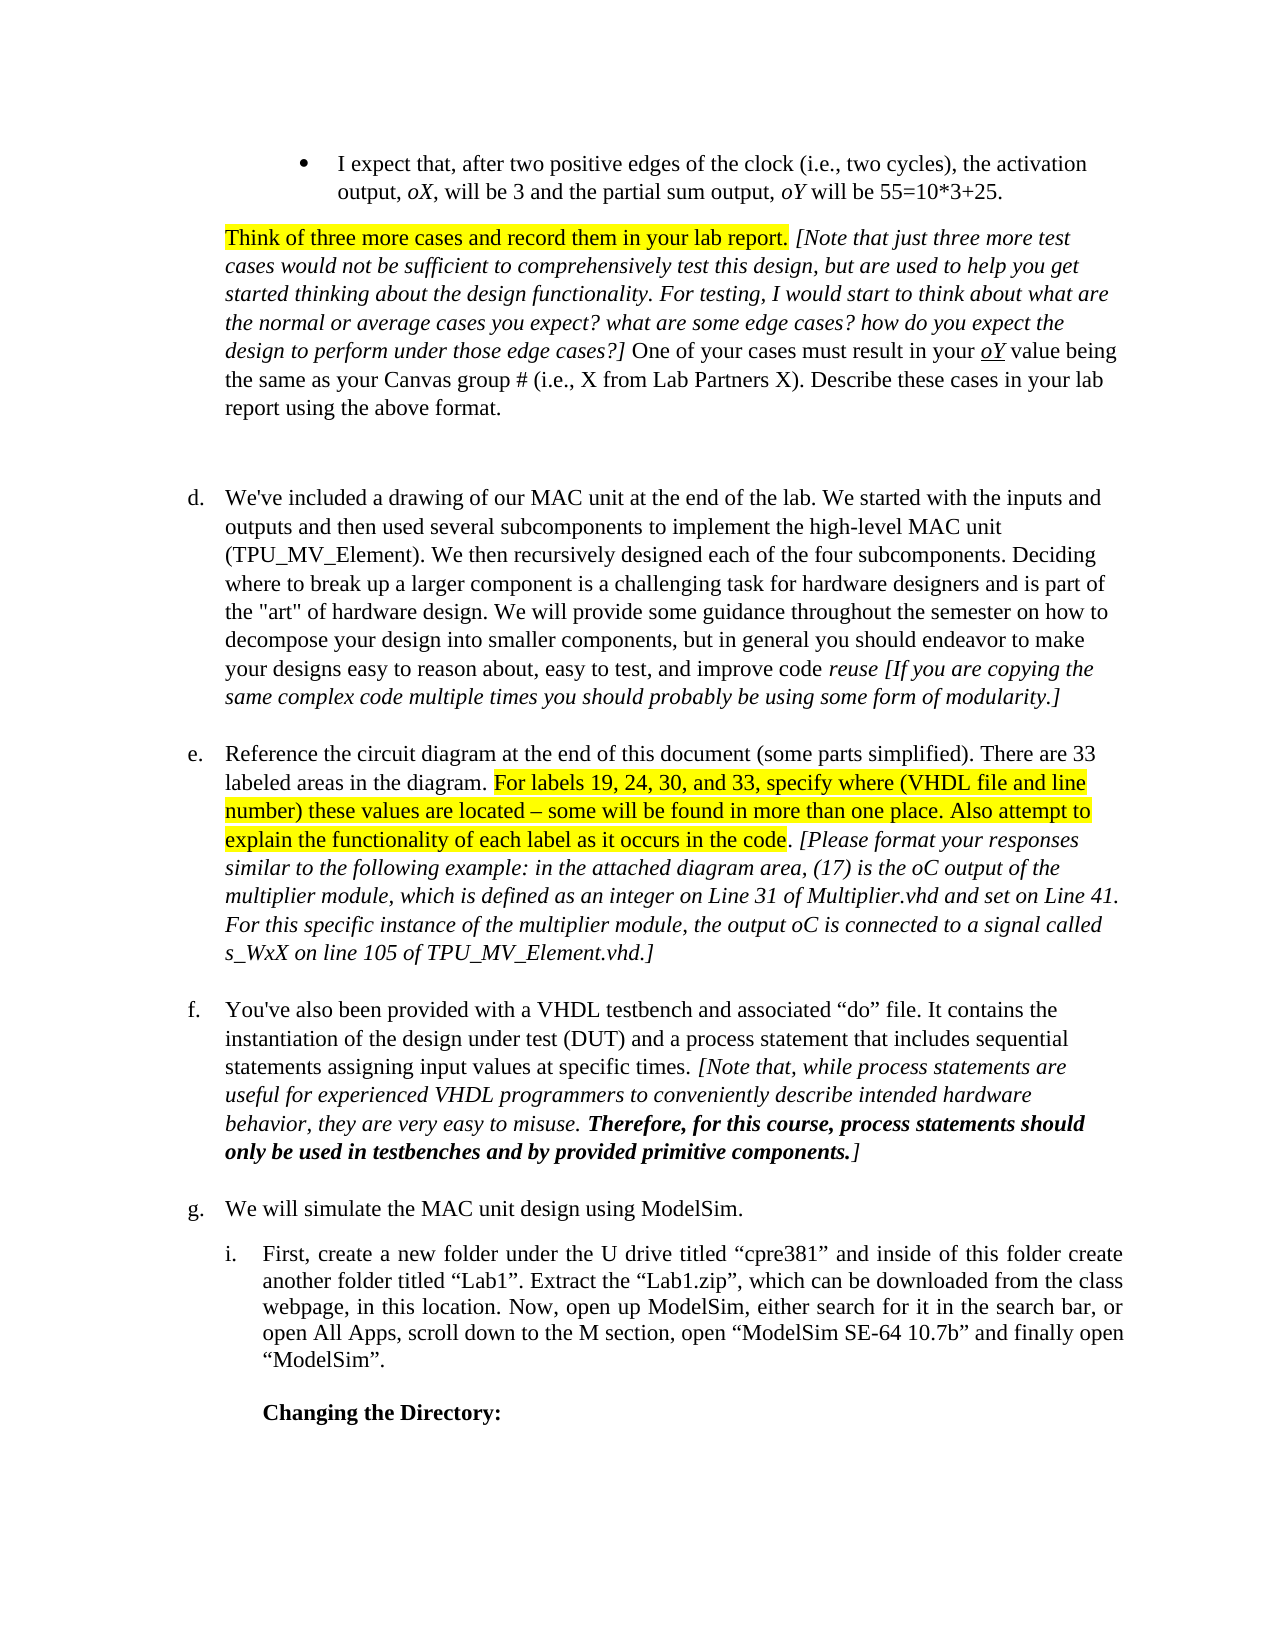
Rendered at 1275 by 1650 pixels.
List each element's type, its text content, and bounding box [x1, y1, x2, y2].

text Think of three more cases and record them in your lab report. [Note that just three more test cases would not be sufficient to comprehensively test this design, but are used to help you get started thinking about the design functionality. For testing, I would start to think about what are the normal or average cases you expect? what are some edge cases? how do you expect the design to perform under those edge cases?] One of your cases must result in your oY value being the same as your Canvas group # (i.e., X from Lab Partners X). Describe these cases in your lab report using the above format. [225, 223, 1125, 421]
text Changing the Directory: [262, 1398, 1125, 1425]
list I expect that, after two positive edges of the clock (i.e., two cycles), the activation output, oX, will be 3 and the partial sum output, oY will be 55=10*3+25. [300, 150, 1125, 205]
list You've also been provided with a VHDL testbench and associated “do” file. It contains the instantiation of the design under test (DUT) and a process statement that includes sequential statements assigning input values at specific times. [Note that, while process statements are useful for experienced VHDL programmers to conveniently describe intended hardware behavior, they are very easy to misuse. Therefore, for this course, process statements should only be used in testbenches and by provided primitive components.] [187, 996, 1125, 1165]
list First, create a new folder under the U drive titled “cpre381” and inside of this folder create another folder titled “Lab1”. Extract the “Lab1.zip”, which can be downloaded from the class webpage, in this location. Now, open up ModelSim, either search for it in the search bar, or open All Apps, scroll down to the M section, open “ModelSim SE-64 10.7b” and finally open “ModelSim”. [225, 1240, 1125, 1372]
list We will simulate the MAC unit design using ModelSim. [187, 1195, 1125, 1222]
list Reference the circuit diagram at the end of this document (some parts simplified). There are 33 labeled areas in the diagram. For labels 19, 24, 30, and 33, specify where (VHDL file and line number) these values are located – some will be found in more than one place. Also attempt to explain the functionality of each label as it occurs in the code. [Please format your responses similar to the following example: in the attached diagram area, (17) is the oC output of the multiplier module, which is defined as an integer on Line 31 of Multiplier.vhd and set on Line 41. For this specific instance of the multiplier module, the output oC is connected to a signal called s_WxX on line 105 of TPU_MV_Element.vhd.] [187, 740, 1125, 966]
list We've included a drawing of our MAC unit at the end of the lab. We started with the inputs and outputs and then used several subcomponents to implement the high-level MAC unit (TPU_MV_Element). We then recursively designed each of the four subcomponents. Deciding where to break up a larger component is a challenging task for hardware designers and is part of the "art" of hardware design. We will provide some guidance throughout the semester on how to decompose your design into smaller components, but in general you should endeavor to make your designs easy to reason about, easy to test, and improve code reuse [If you are copying the same complex code multiple times you should probably be using some form of modularity.] [187, 484, 1125, 710]
